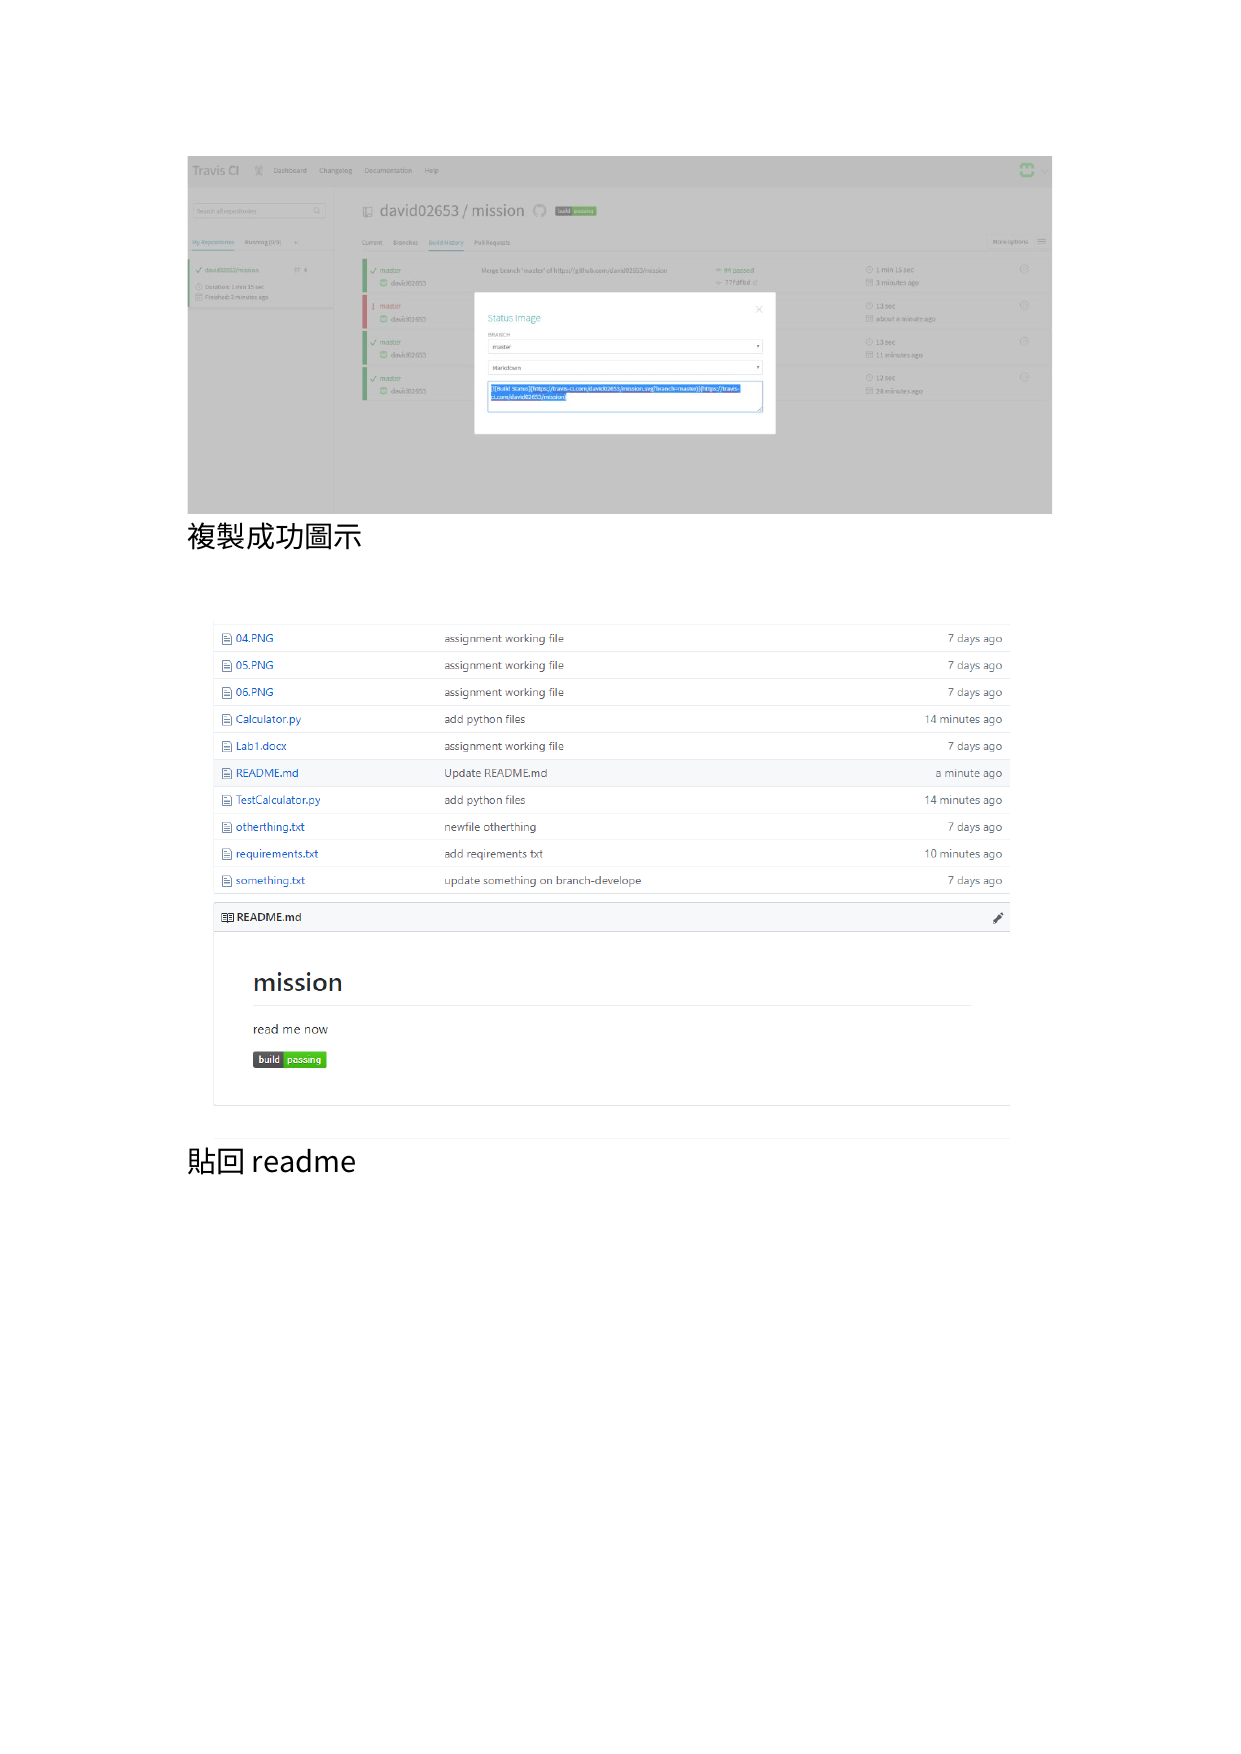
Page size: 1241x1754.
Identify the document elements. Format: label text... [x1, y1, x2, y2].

text 複製成功圖示 [187, 514, 1065, 556]
picture [187, 156, 1053, 514]
text 貼回readme [187, 598, 1065, 1181]
